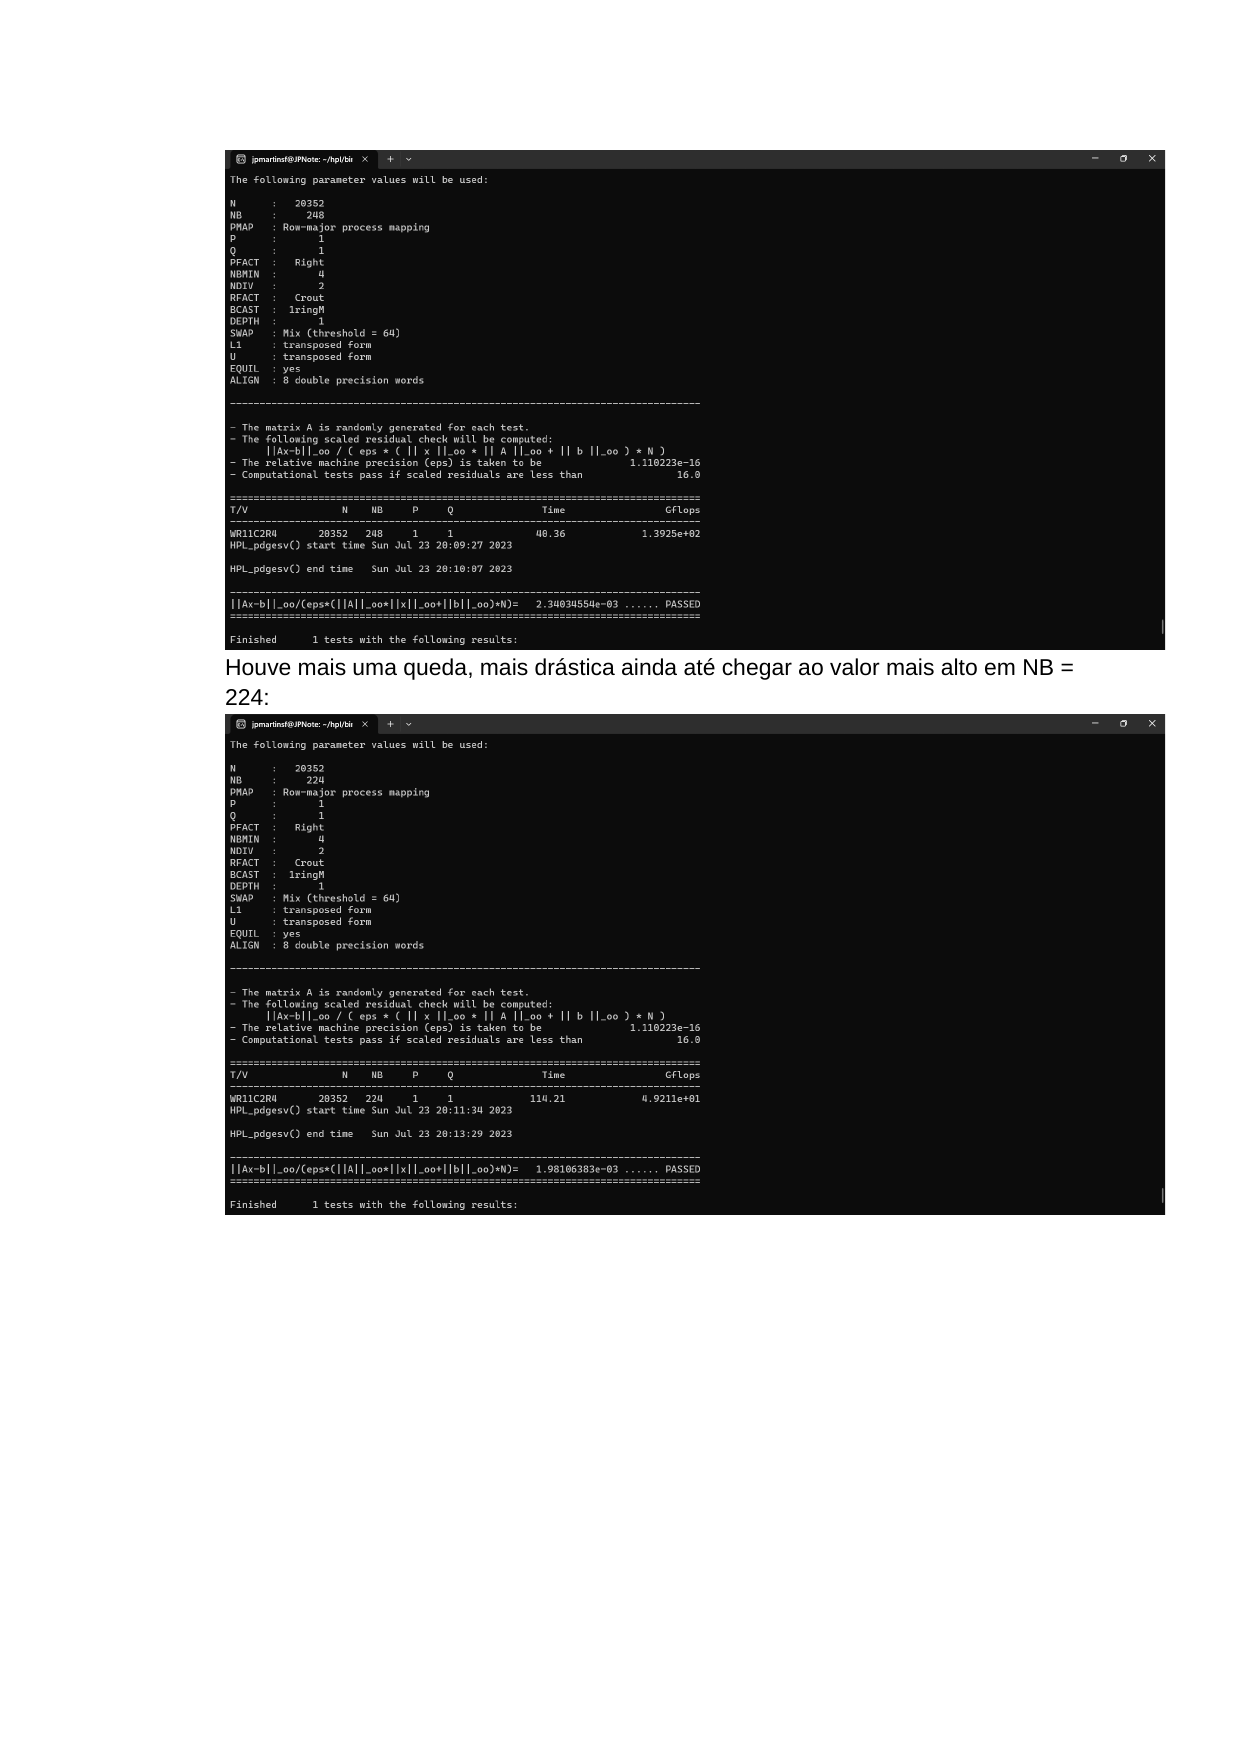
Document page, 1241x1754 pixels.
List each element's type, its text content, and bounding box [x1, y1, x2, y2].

text Houve mais uma queda, mais drástica ainda até chegar ao valor mais alto em NB = 224: [225, 654, 1090, 710]
picture [225, 150, 1166, 650]
picture [225, 714, 1166, 1215]
